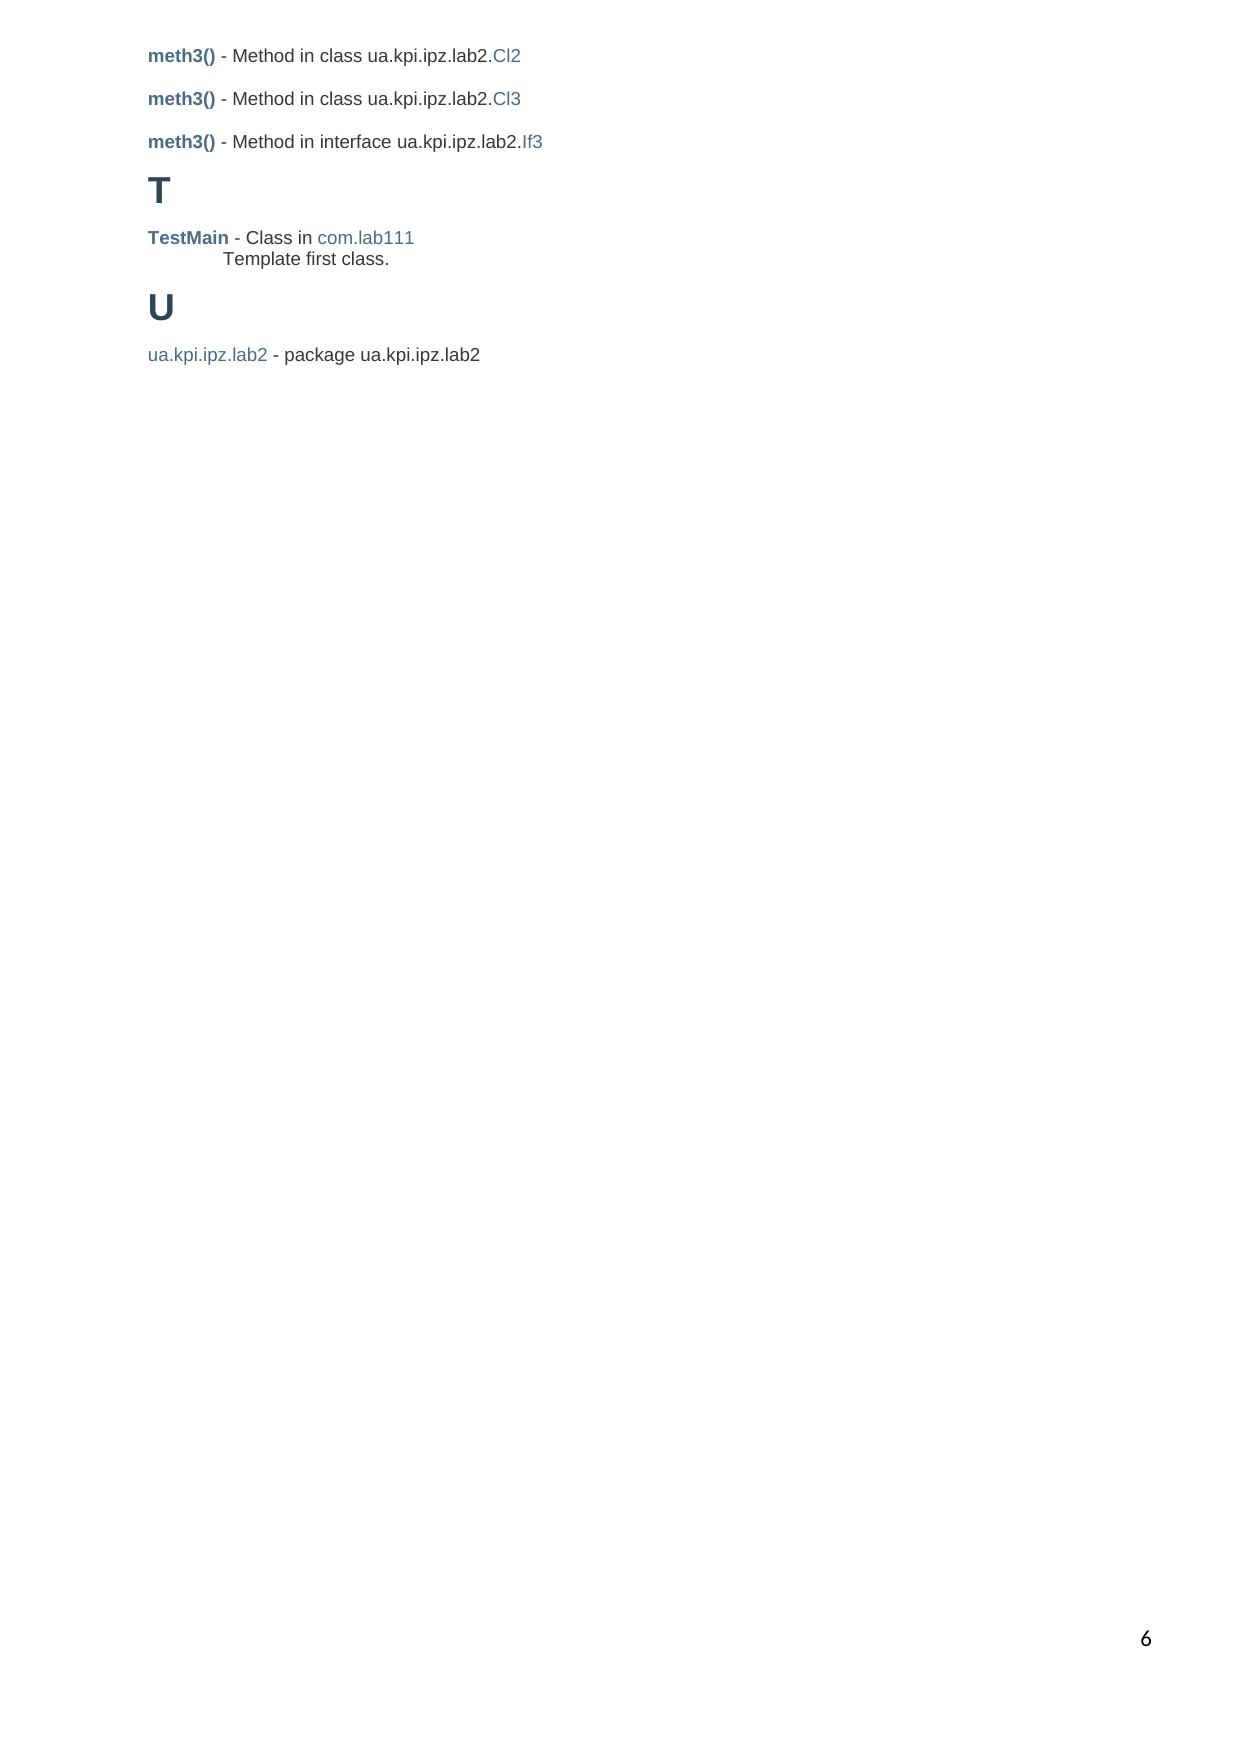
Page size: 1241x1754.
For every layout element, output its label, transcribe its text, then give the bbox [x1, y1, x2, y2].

text meth3() - Method in interface ua.kpi.ipz.lab2.If3 [148, 131, 1152, 152]
text T [148, 168, 1152, 211]
text Template first class. [223, 248, 1152, 270]
text meth3() - Method in class ua.kpi.ipz.lab2.Cl3 [148, 87, 1152, 109]
text meth3() - Method in class ua.kpi.ipz.lab2.Cl2 [148, 44, 1152, 66]
text U [148, 285, 1152, 328]
text TestMain - Class in com.lab111 [148, 227, 1152, 248]
text ua.kpi.ipz.lab2 - package ua.kpi.ipz.lab2 [148, 344, 1152, 366]
